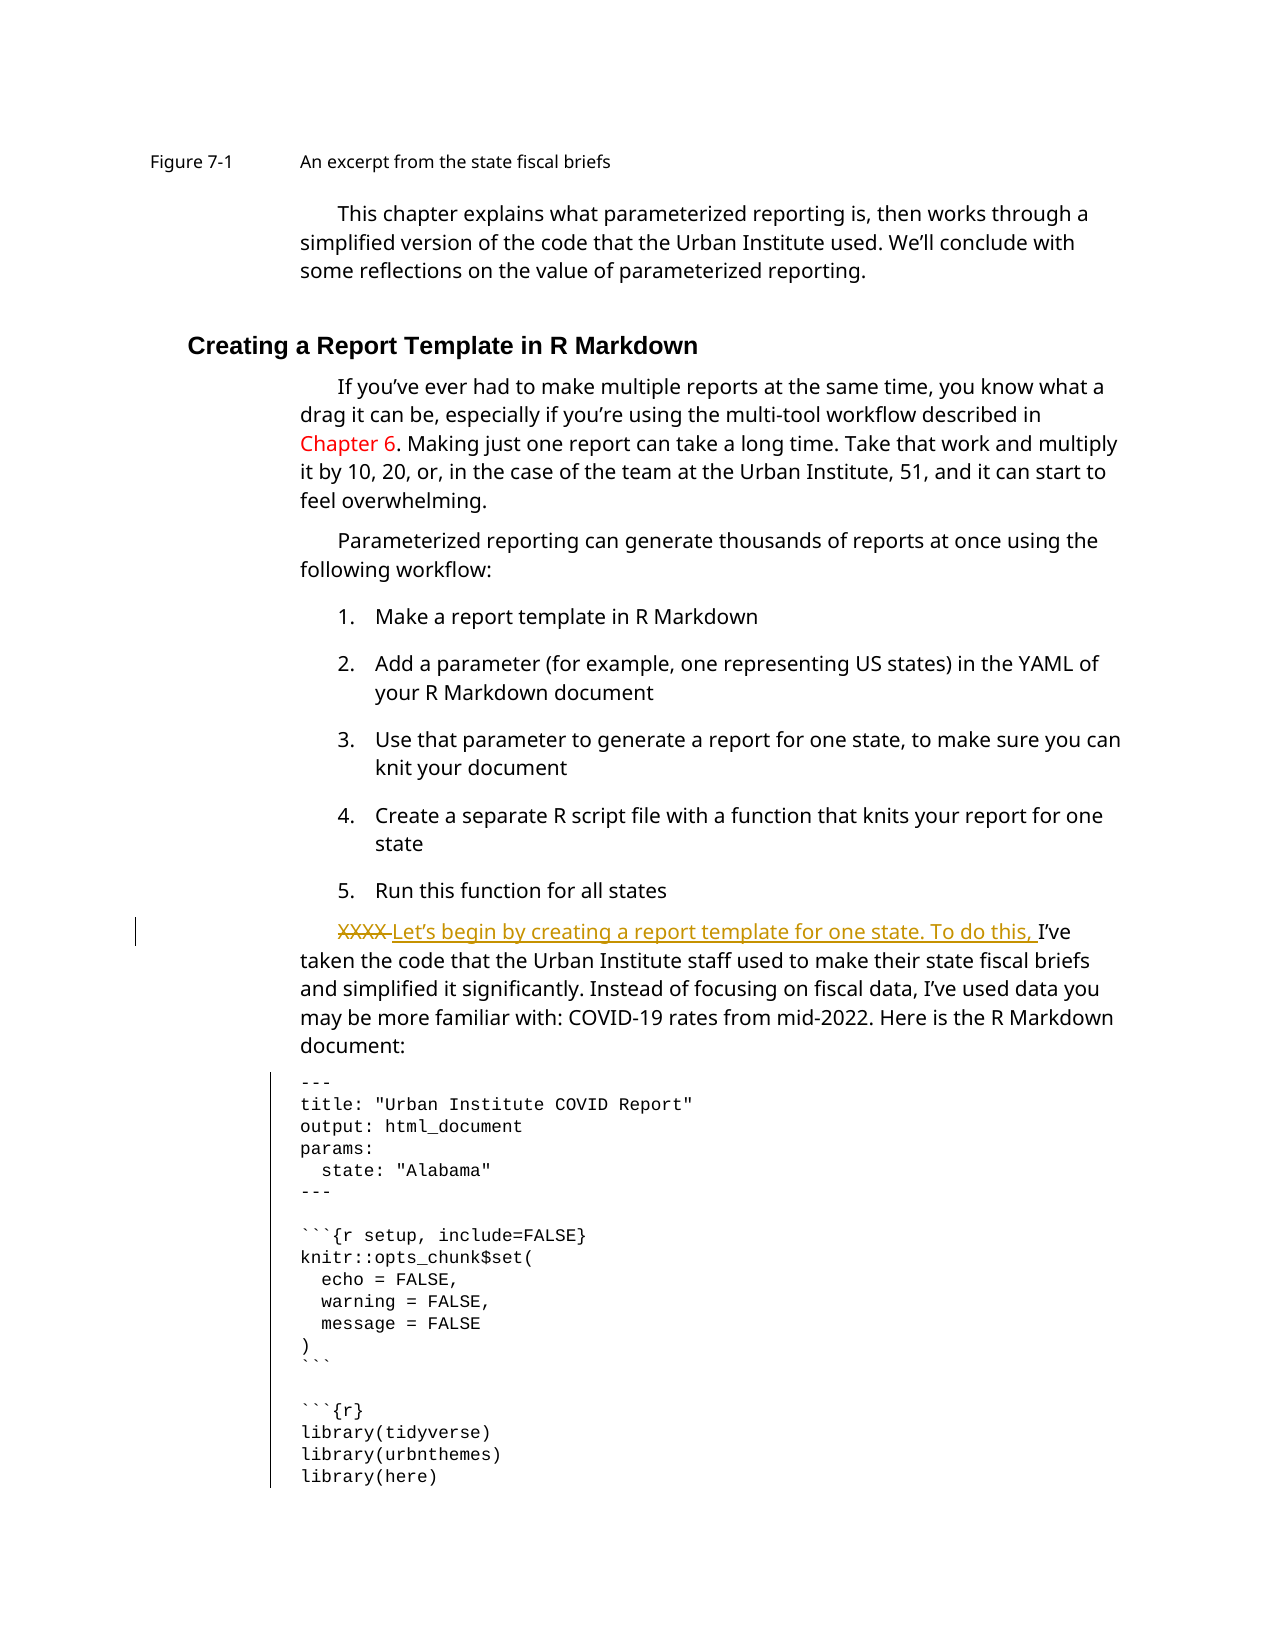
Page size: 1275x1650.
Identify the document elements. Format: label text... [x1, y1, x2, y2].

list Add a parameter (for example, one representing US states) in the YAML of your R Markdown document [337, 649, 1125, 706]
text If you’ve ever had to make multiple reports at the same time, you know what a drag it can be, especially if you’re using the multi-tool workflow described in Chapter 6. Making just one report can take a long time. Take that work and multiply it by 10, 20, or, in the case of the team at the Urban Institute, 51, and it can start to feel overwhelming. [300, 372, 1125, 514]
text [271, 1072, 1125, 1488]
text An excerpt from the state fiscal briefs [150, 150, 1125, 174]
text I’ve taken the code that the Urban Institute staff used to make their state fiscal briefs and simplified it significantly. Instead of focusing on fiscal data, I’ve used data you may be more familiar with: COVID-19 rates from mid-2022. Here is the R Markdown document: [300, 917, 1125, 1059]
list Run this function for all states [337, 876, 1125, 905]
list Use that parameter to generate a report for one state, to make sure you can knit your document [337, 725, 1125, 782]
list Create a separate R script file with a function that knits your report for one state [337, 801, 1125, 858]
text Creating a Report Template in R Markdown [187, 328, 1125, 359]
text Parameterized reporting can generate thousands of reports at once using the following workflow: [300, 527, 1125, 583]
text This chapter explains what parameterized reporting is, then works through a simplified version of the code that the Urban Institute used. We’ll conclude with some reflections on the value of parameterized reporting. [300, 199, 1125, 284]
list Make a report template in R Markdown [337, 602, 1125, 631]
